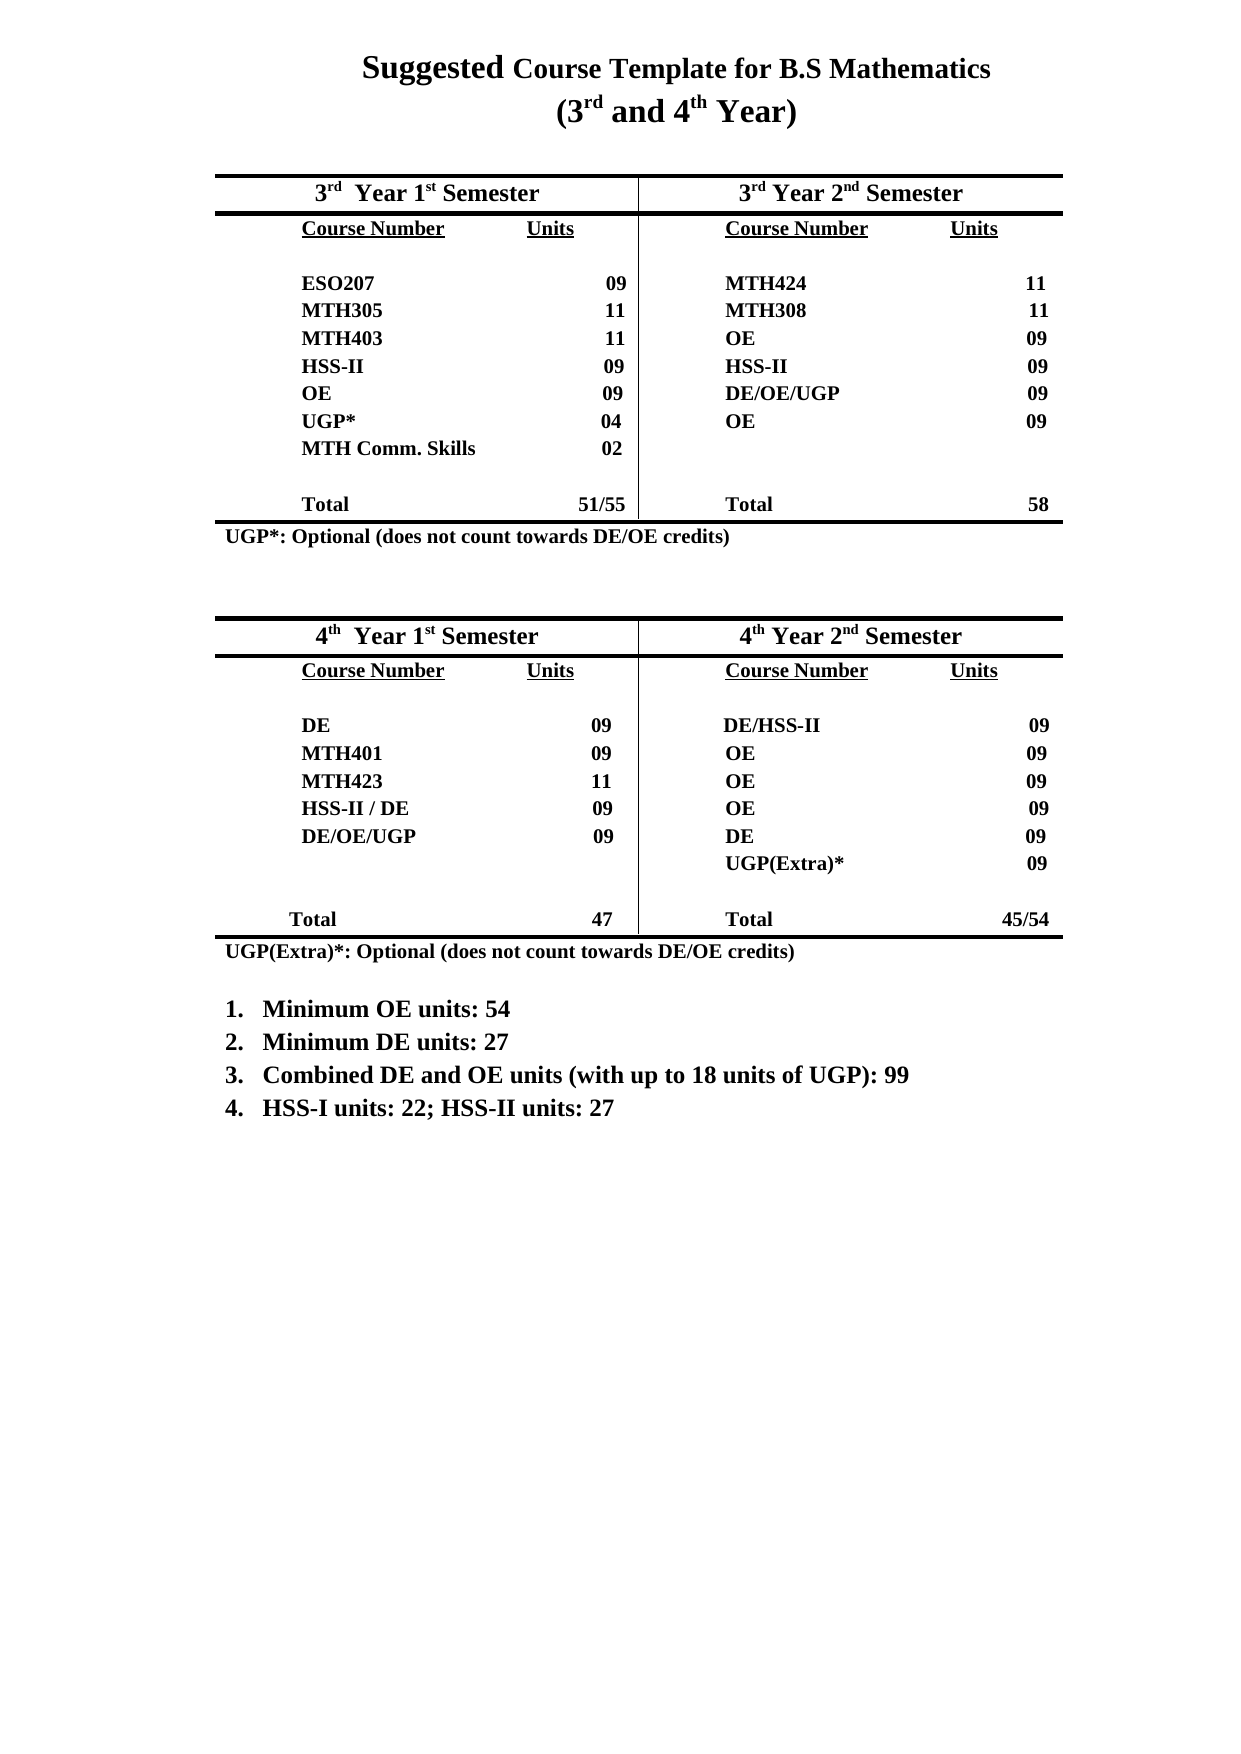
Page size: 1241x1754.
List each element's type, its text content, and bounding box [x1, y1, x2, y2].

table_header 4th Year 2nd Semester [639, 621, 1063, 653]
text Suggested Course Template for B.S Mathematics [150, 47, 1203, 85]
table_cell Course Number Units DE/HSS-II 09 OE 09 OE 09 OE 09 DE 09 UGP(Extra)* 09 Total 45/54 [639, 658, 1063, 934]
list HSS-I units: 22; HSS-II units: 27 [225, 1093, 1203, 1122]
table_cell Course Number Units DE 09 MTH401 09 MTH423 11 HSS-II / DE 09 DE/OE/UGP 09 Total 47 [215, 658, 638, 934]
list Minimum OE units: 54 [225, 994, 1203, 1023]
text UGP(Extra)*: Optional (does not count towards DE/OE credits) [150, 939, 1203, 963]
table_cell Course Number Units MTH424 11 MTH308 11 OE 09 HSS-II 09 DE/OE/UGP 09 OE 09 Total 58 [639, 216, 1063, 519]
table_header 3rd Year 2nd Semester [639, 178, 1063, 211]
table_header 3rd Year 1st Semester [215, 178, 638, 211]
table_header 4th Year 1st Semester [215, 621, 638, 653]
text (3rd and 4th Year) [150, 91, 1203, 129]
list Combined DE and OE units (with up to 18 units of UGP): 99 [225, 1060, 1203, 1089]
text UGP*: Optional (does not count towards DE/OE credits) [150, 524, 1203, 548]
table_cell Course Number Units ESO207 09 MTH305 11 MTH403 11 HSS-II 09 OE 09 UGP* 04 MTH Comm. Skills 02 Total 51/55 [215, 216, 638, 519]
list Minimum DE units: 27 [225, 1027, 1203, 1056]
